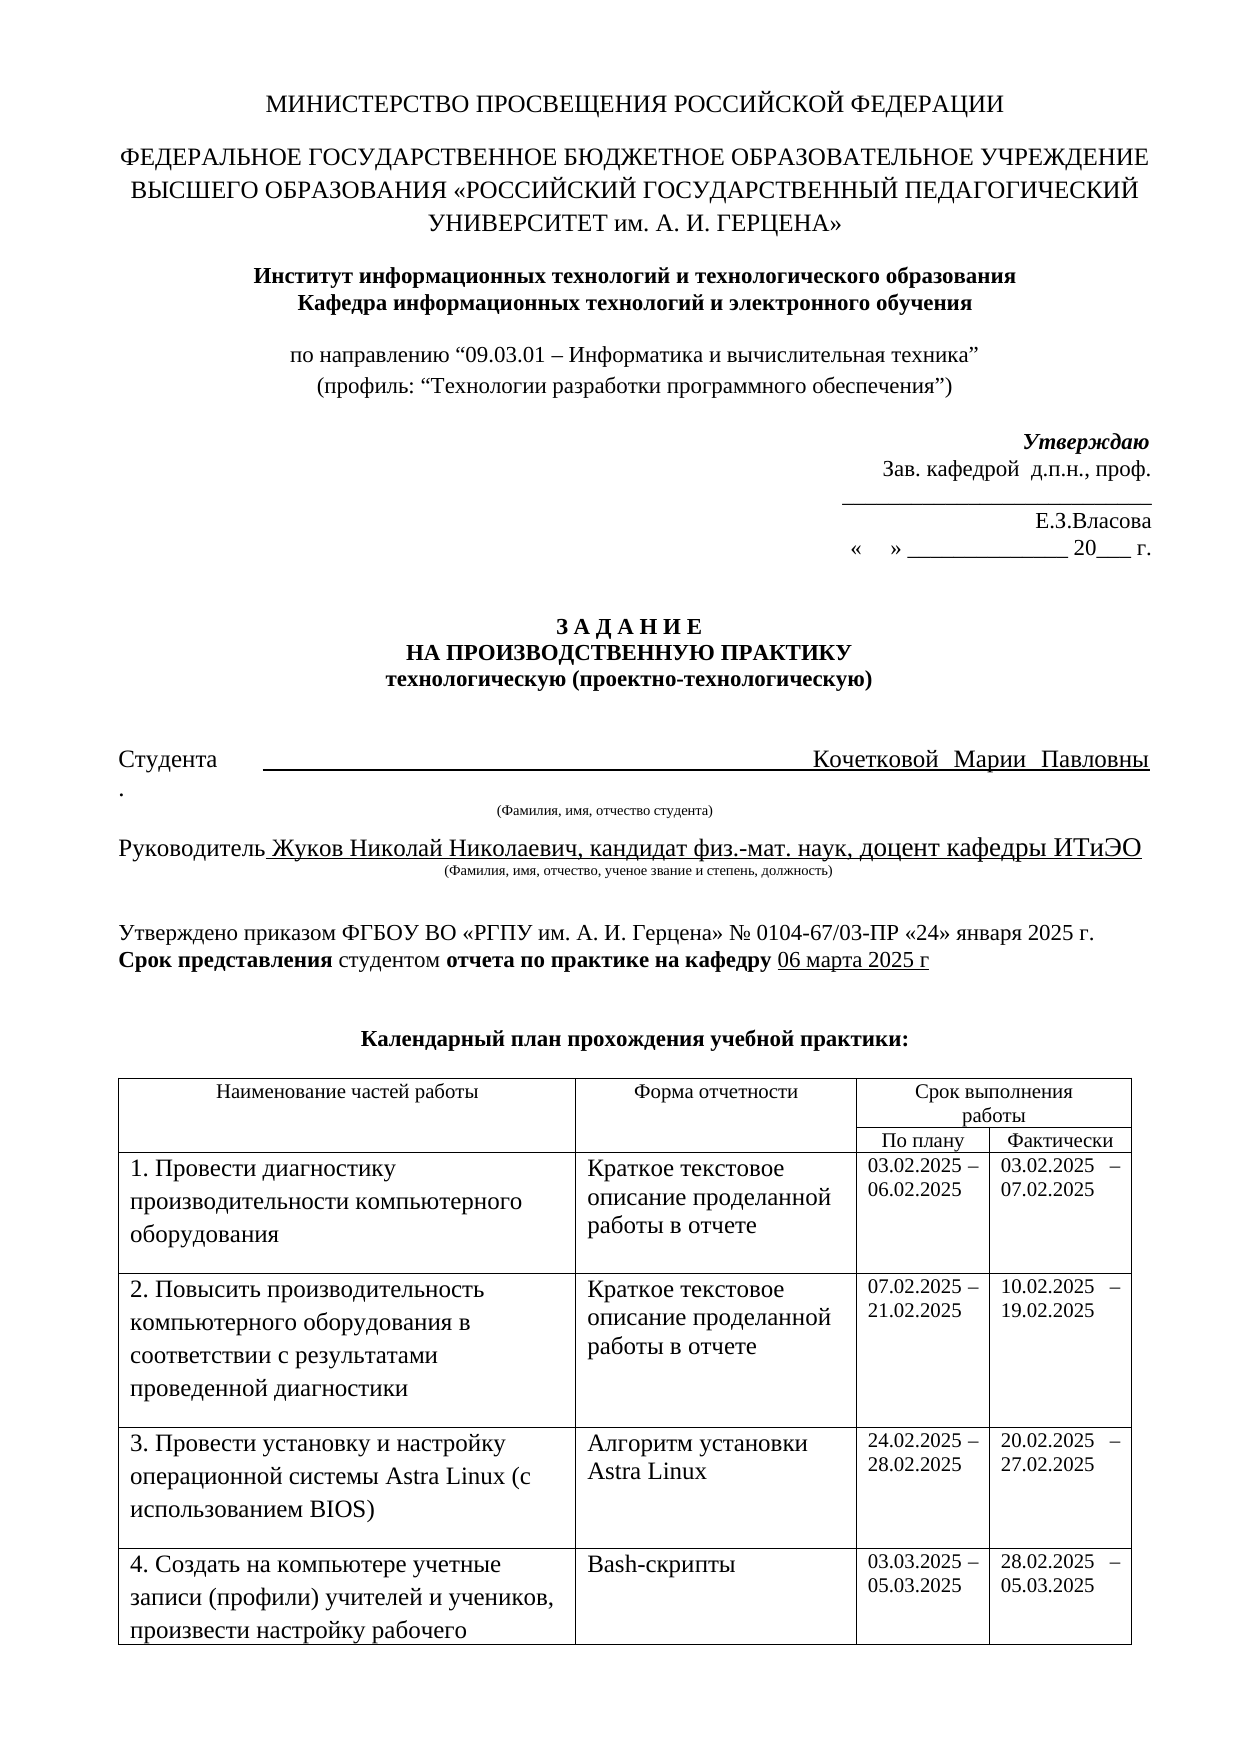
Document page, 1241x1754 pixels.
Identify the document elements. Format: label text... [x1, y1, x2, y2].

table_cell Алгоритм установки Astra Linux [576, 1428, 856, 1548]
table_cell 20.02.2025 – 27.02.2025 [990, 1428, 1131, 1548]
text « » ______________ 20___ г. [62, 534, 1152, 560]
text Студента Кочетковой Марии Павловны . [118, 744, 1152, 802]
table_cell 03.03.2025 – 05.03.2025 [857, 1549, 989, 1643]
text Е.З.Власова [62, 507, 1152, 534]
table_cell 10.02.2025 – 19.02.2025 [990, 1274, 1131, 1427]
table_cell 03.02.2025 – 06.02.2025 [857, 1153, 989, 1273]
table_header Форма отчетности [576, 1079, 856, 1152]
table_cell 4. Создать на компьютере учетные записи (профили) учителей и учеников, произвести настройку рабочего окружения [119, 1549, 575, 1643]
table_cell 24.02.2025 – 28.02.2025 [857, 1428, 989, 1548]
text Утверждено приказом ФГБОУ ВО «РГПУ им. А. И. Герцена» № 0104-67/03-ПР «24» января 2025 г. [118, 919, 1152, 946]
text Календарный план прохождения учебной практики: [118, 1025, 1152, 1051]
text МИНИСТЕРСТВО ПРОСВЕЩЕНИЯ РОССИЙСКОЙ ФЕДЕРАЦИИ [118, 89, 1152, 117]
text ФЕДЕРАЛЬНОЕ ГОСУДАРСТВЕННОЕ БЮДЖЕТНОЕ ОБРАЗОВАТЕЛЬНОЕ УЧРЕЖДЕНИЕ ВЫСШЕГО ОБРАЗОВАНИЯ «РОССИЙСКИЙ ГОСУДАРСТВЕННЫЙ ПЕДАГОГИЧЕСКИЙ УНИВЕРСИТЕТ им. А. И. ГЕРЦЕНА» [118, 142, 1152, 237]
table_cell 2. Повысить производительность компьютерного оборудования в соответствии с результатами проведенной диагностики [119, 1274, 575, 1427]
table_cell 28.02.2025 – 05.03.2025 [990, 1549, 1131, 1643]
text (профиль: “Технологии разработки программного обеспечения”) [118, 372, 1152, 398]
table_cell Фактически [990, 1128, 1131, 1152]
text Утверждаю [62, 428, 1152, 454]
text (Фамилия, имя, отчество, ученое звание и степень, должность) [118, 862, 1152, 891]
text З А Д А Н И Е [62, 613, 1152, 639]
table_cell 1. Провести диагностику производительности компьютерного оборудования [119, 1153, 575, 1273]
text технологическую (проектно-технологическую) [62, 665, 1152, 692]
text (Фамилия, имя, отчество студента) [418, 802, 1152, 831]
text Кафедра информационных технологий и электронного обучения [118, 289, 1152, 315]
table_header Наименование частей работы [119, 1079, 575, 1152]
table_cell Краткое текстовое описание проделанной работы в отчете [576, 1274, 856, 1427]
text Руководитель Жуков Николай Николаевич, кандидат физ.-мат. наук, доцент кафедры ИТиЭО [118, 831, 1152, 862]
text Срок представления студентом отчета по практике на кафедру 06 марта 2025 г [118, 946, 1152, 972]
table_cell 3. Провести установку и настройку операционной системы Astra Linux (с использованием BIOS) [119, 1428, 575, 1548]
table_cell 07.02.2025 – 21.02.2025 [857, 1274, 989, 1427]
text по направлению “09.03.01 – Информатика и вычислительная техника” [118, 341, 1152, 368]
table_cell Краткое текстовое описание проделанной работы в отчете [576, 1153, 856, 1273]
text ___________________________ [62, 481, 1152, 507]
table_header Срок выполнения работы [857, 1079, 1131, 1127]
table_cell По плану [857, 1128, 989, 1152]
text Институт информационных технологий и технологического образования [118, 262, 1152, 289]
text НА ПРОИЗВОДСТВЕННУЮ ПРАКТИКУ [62, 639, 1152, 665]
table_cell 03.02.2025 – 07.02.2025 [990, 1153, 1131, 1273]
table_cell Bash-скрипты [576, 1549, 856, 1643]
text Зав. кафедрой д.п.н., проф. [62, 454, 1152, 481]
